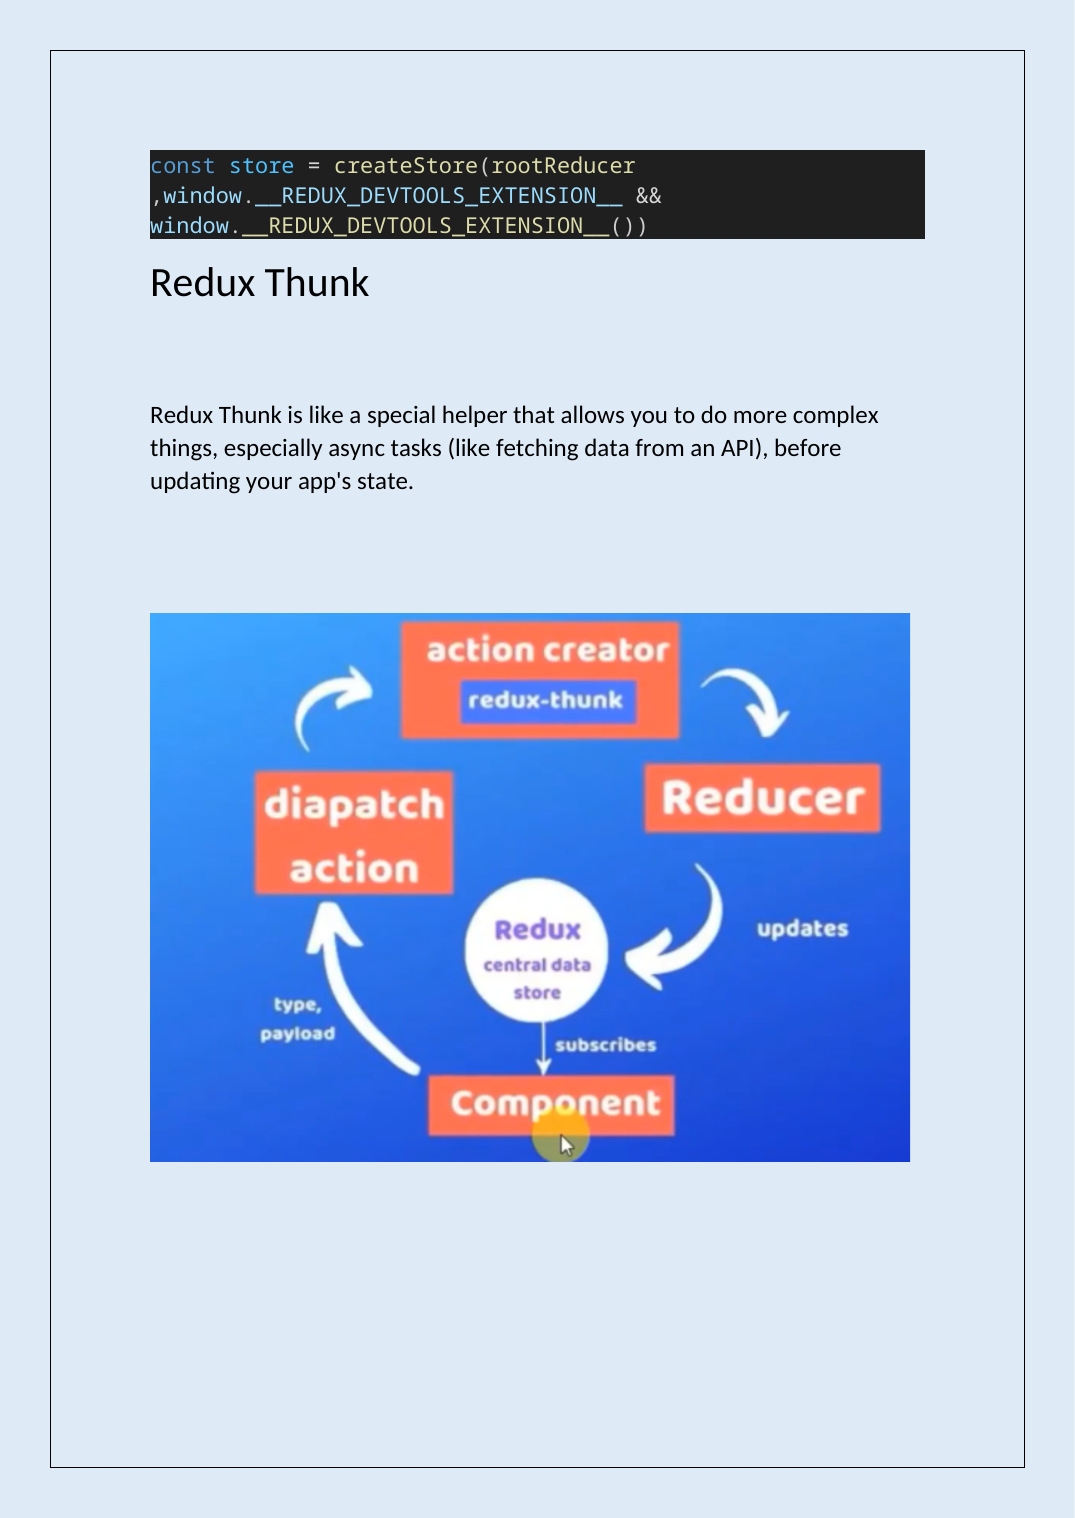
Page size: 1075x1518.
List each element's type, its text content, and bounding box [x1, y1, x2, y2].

text Redux Thunk is like a special helper that allows you to do more complex things, especially async tasks (like fetching data from an API), before updating your app's state. [150, 399, 925, 496]
text const store = createStore(rootReducer ,window.__REDUX_DEVTOOLS_EXTENSION__ && window.__REDUX_DEVTOOLS_EXTENSION__()) [150, 150, 925, 239]
text Redux Thunk [150, 256, 925, 307]
picture [150, 613, 911, 1162]
